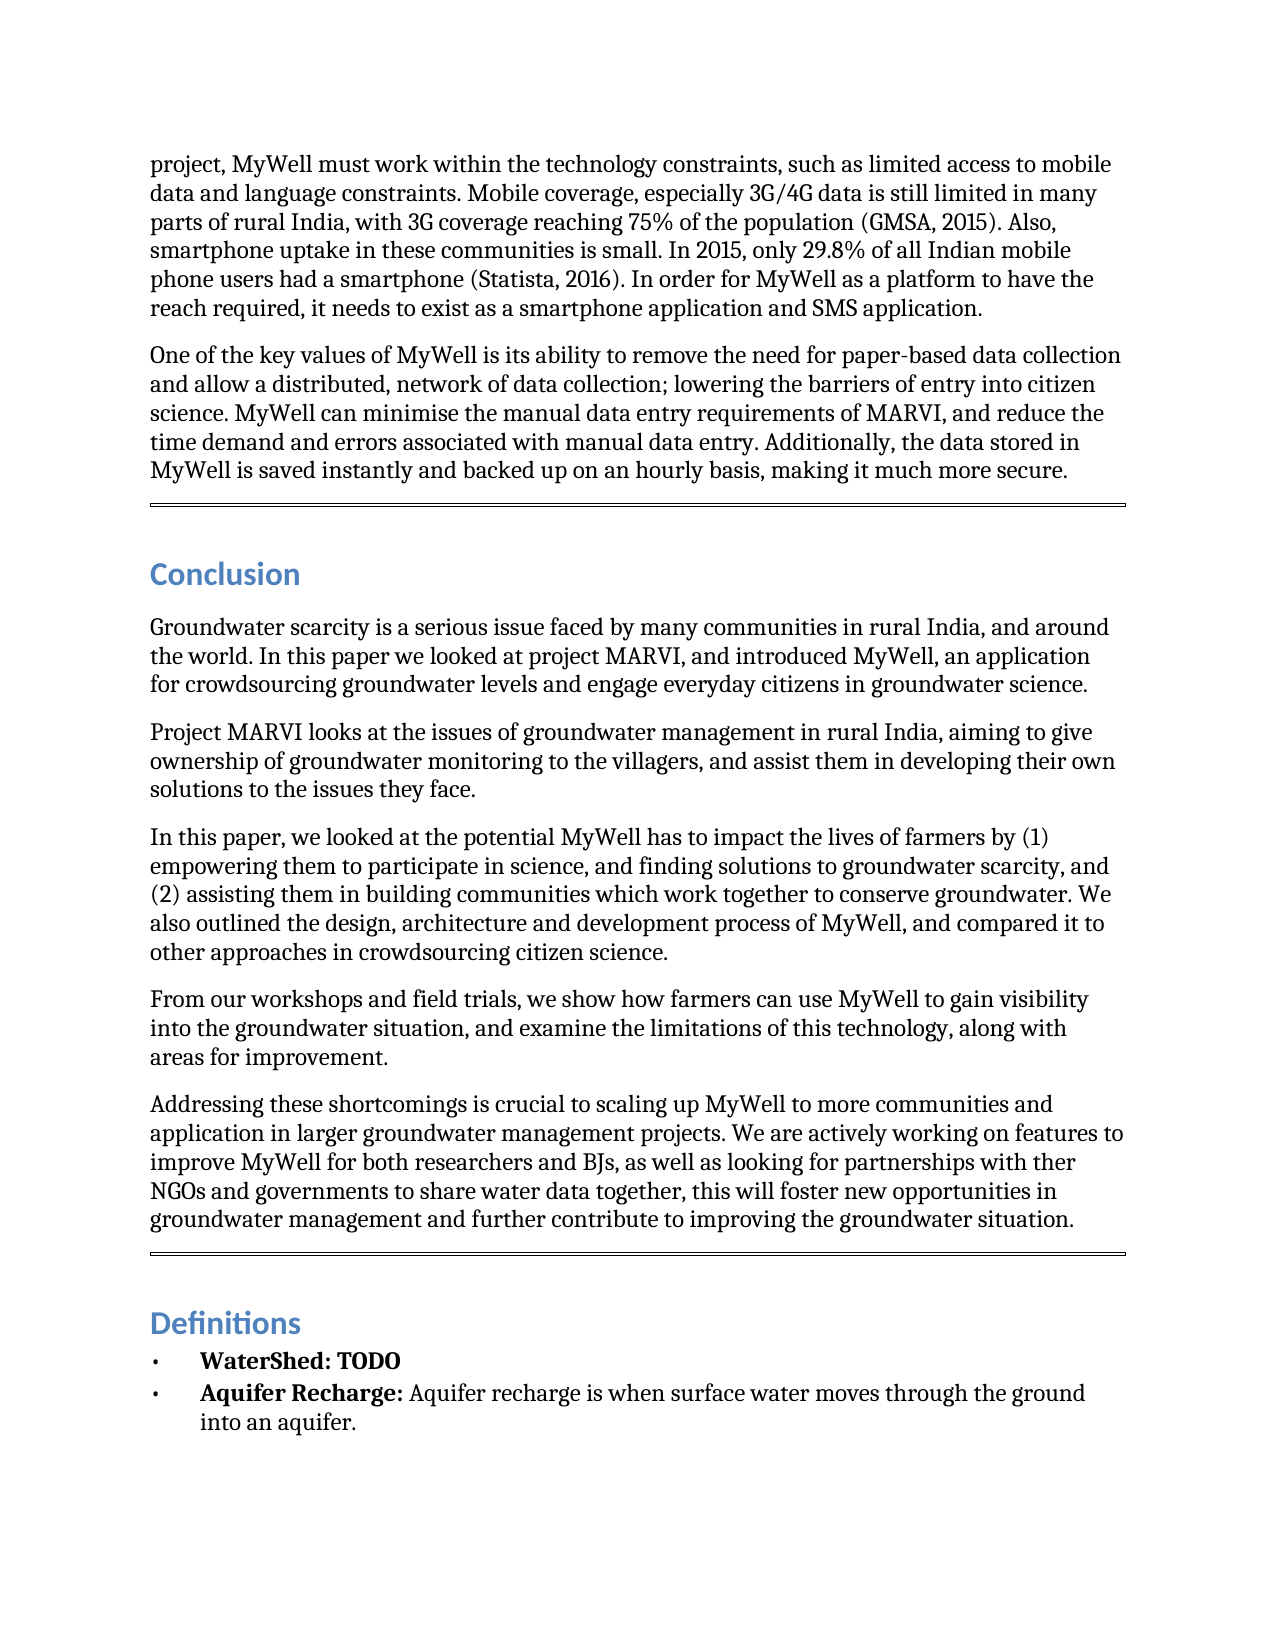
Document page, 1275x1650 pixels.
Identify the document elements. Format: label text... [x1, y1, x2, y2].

subtitle Conclusion [150, 553, 1125, 594]
text One of the key values of MyWell is its ability to remove the need for paper-based data collection and allow a distributed, network of data collection; lowering the barriers of entry into citizen science. MyWell can minimise the manual data entry requirements of MARVI, and reduce the time demand and errors associated with manual data entry. Additionally, the data stored in MyWell is saved instantly and backed up on an hourly basis, making it much more secure. [150, 341, 1125, 485]
text Addressing these shortcomings is crucial to scaling up MyWell to more communities and application in larger groundwater management projects. We are actively working on features to improve MyWell for both researchers and BJs, as well as looking for partnerships with ther NGOs and governments to share water data together, this will foster new opportunities in groundwater management and further contribute to improving the groundwater situation. [150, 1090, 1125, 1234]
text From our workshops and field trials, we show how farmers can use MyWell to gain visibility into the groundwater situation, and examine the limitations of this technology, along with areas for improvement. [150, 985, 1125, 1072]
text Groundwater scarcity is a serious issue faced by many communities in rural India, and around the world. In this paper we looked at project MARVI, and introduced MyWell, an application for crowdsourcing groundwater levels and engage everyday citizens in groundwater science. [150, 613, 1125, 699]
text In this paper, we looked at the potential MyWell has to impact the lives of farmers by (1) empowering them to participate in science, and finding solutions to groundwater scarcity, and (2) assisting them in building communities which work together to conserve groundwater. We also outlined the design, architecture and development process of MyWell, and compared it to other approaches in crowdsourcing citizen science. [150, 823, 1125, 967]
text Project MARVI looks at the issues of groundwater management in rural India, aiming to give ownership of groundwater monitoring to the villagers, and assist them in developing their own solutions to the issues they face. [150, 718, 1125, 804]
subtitle Definitions [150, 1302, 1125, 1343]
list WaterShed: TODO [150, 1347, 1125, 1376]
list Aquifer Recharge: Aquifer recharge is when surface water moves through the ground into an aquifer. [150, 1379, 1125, 1437]
